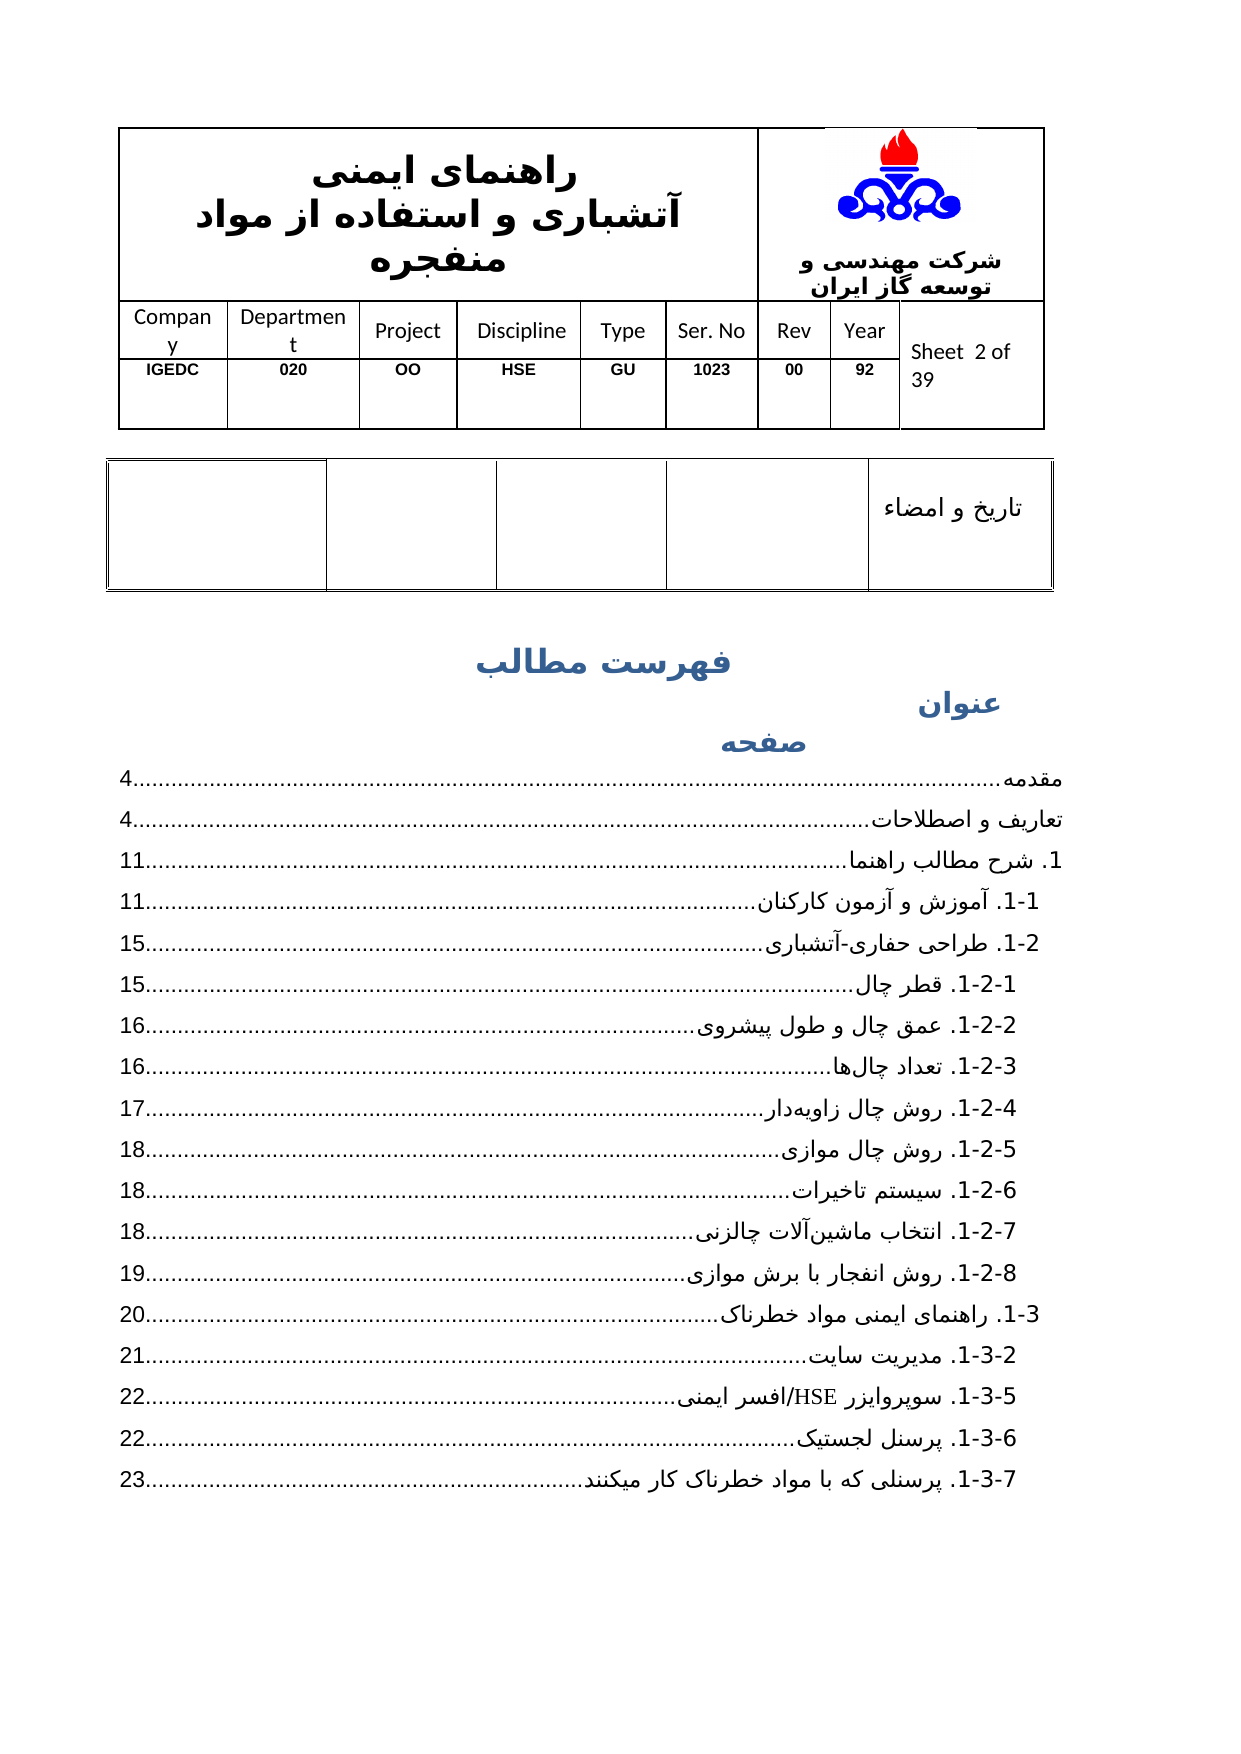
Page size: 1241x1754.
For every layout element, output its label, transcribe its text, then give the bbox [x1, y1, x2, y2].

table_cell [496, 459, 666, 589]
picture [825, 128, 977, 222]
table_cell تاریخ و امضاء [869, 459, 1052, 589]
table_cell [666, 459, 868, 589]
table_cell [327, 459, 496, 589]
